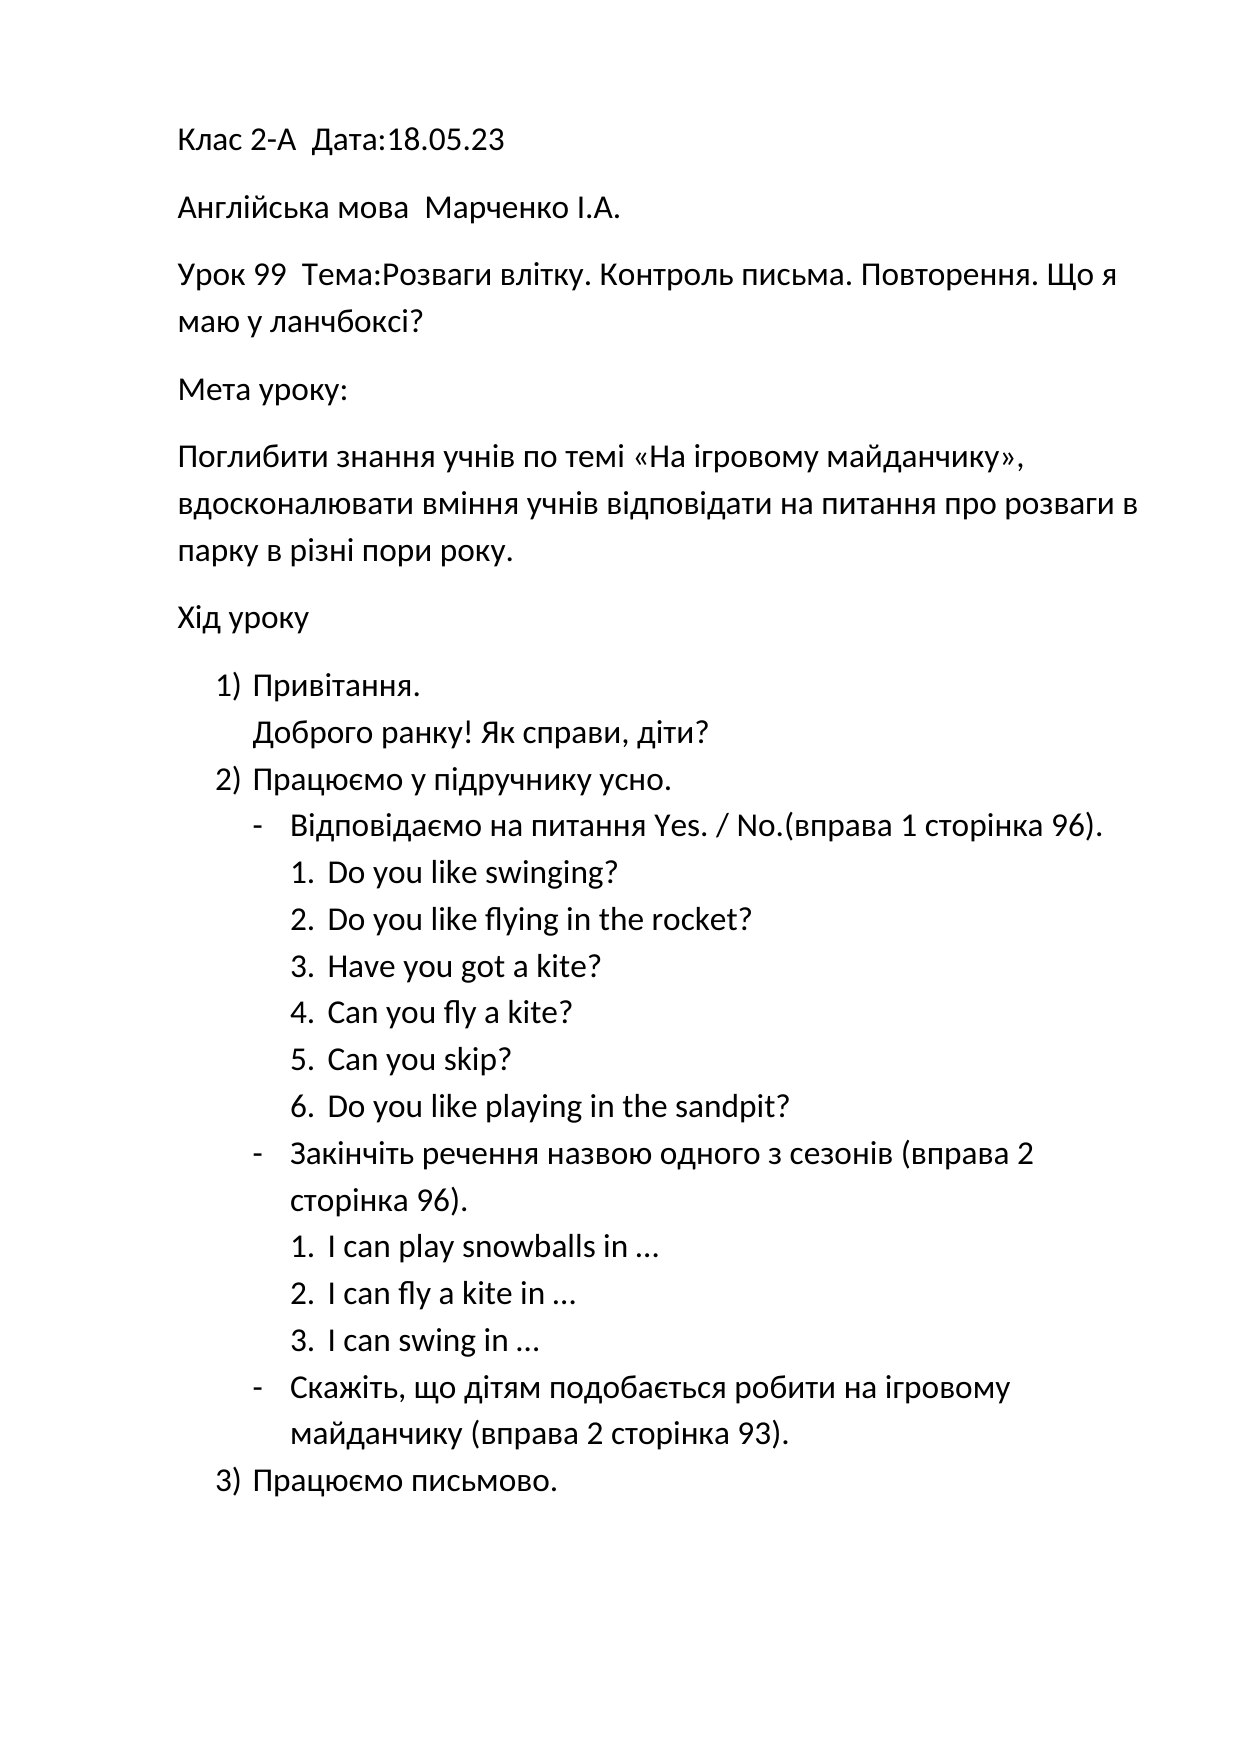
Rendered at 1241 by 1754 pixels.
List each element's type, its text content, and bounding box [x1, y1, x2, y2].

list I can play snowballs in … [290, 1225, 1152, 1266]
list Працюємо у підручнику усно. [215, 758, 1152, 798]
list Доброго ранку! Як справи, діти? [252, 711, 1152, 752]
text Урок 99 Тема:Розваги влітку. Контроль письма. Повторення. Що я маю у ланчбоксі? [177, 253, 1152, 341]
text Англійська мова Марченко І.А. [177, 186, 1152, 226]
list Do you like flying in the rocket? [290, 898, 1152, 939]
list Працюємо письмово. [215, 1459, 1152, 1500]
list Do you like swinging? [290, 851, 1152, 892]
list Have you got a kite? [290, 945, 1152, 985]
list I can fly a kite in … [290, 1272, 1152, 1313]
list I can swing in … [290, 1319, 1152, 1359]
list Do you like playing in the sandpit? [290, 1085, 1152, 1126]
list Can you fly a kite? [290, 991, 1152, 1032]
text Поглибити знання учнів по темі «На ігровому майданчику», вдосконалювати вміння учнів відповідати на питання про розваги в парку в різні пори року. [177, 435, 1152, 569]
text Клас 2-А Дата:18.05.23 [177, 118, 1152, 159]
list Скажіть, що дітям подобається робити на ігровому майданчику (вправа 2 сторінка 93). [252, 1366, 1152, 1453]
list Відповідаємо на питання Yes. / No.(вправа 1 сторінка 96). [252, 804, 1152, 845]
list Привітання. [215, 664, 1152, 705]
list Can you skip? [290, 1038, 1152, 1079]
text Хід уроку [177, 596, 1152, 637]
text Мета уроку: [177, 368, 1152, 408]
list Закінчіть речення назвою одного з сезонів (вправа 2 сторінка 96). [252, 1132, 1152, 1219]
